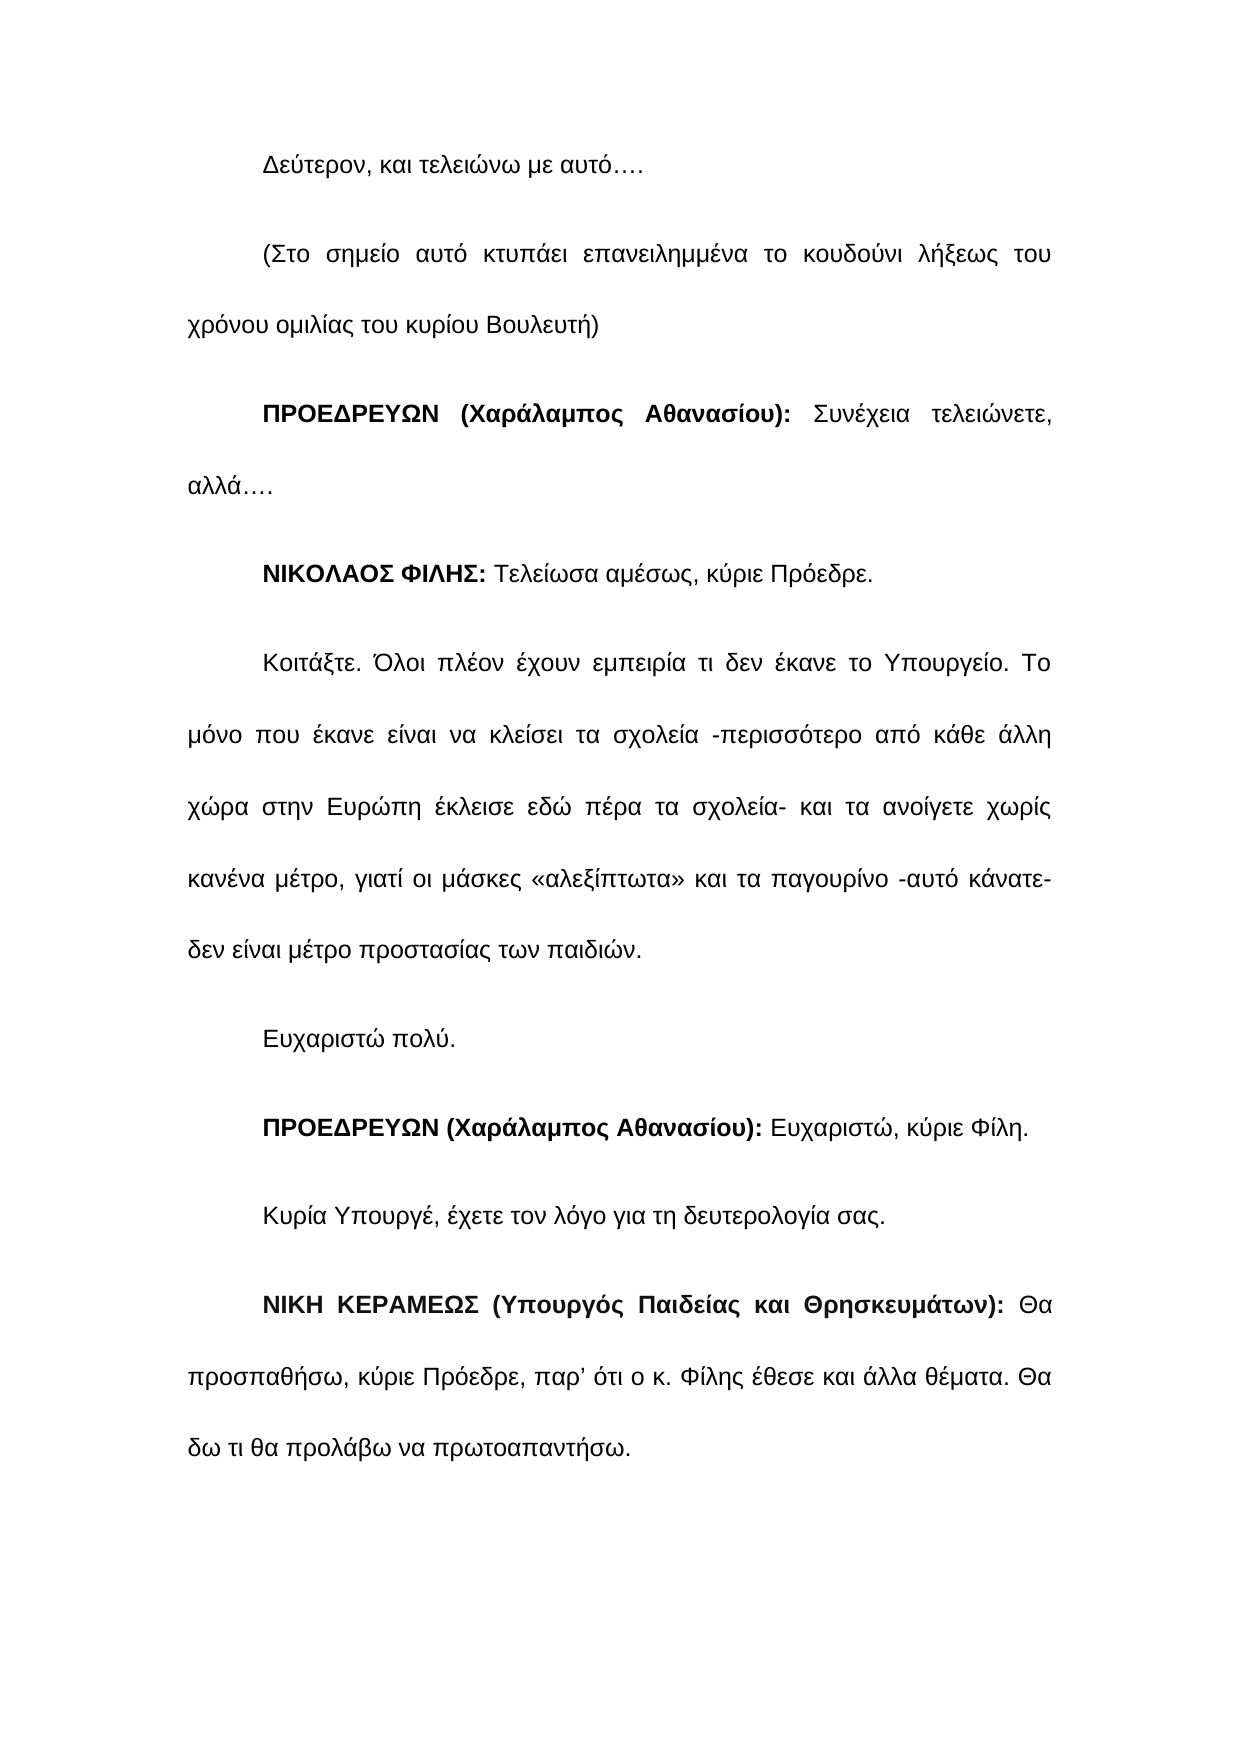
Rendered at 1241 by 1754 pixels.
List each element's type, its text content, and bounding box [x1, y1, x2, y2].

text Δεύτερον, και τελειώνω με αυτό…. [187, 150, 1053, 179]
text Κοιτάξτε. Όλοι πλέον έχουν εμπειρία τι δεν έκανε το Υπουργείο. Το μόνο που έκανε είναι να κλείσει τα σχολεία -περισσότερο από κάθε άλλη χώρα στην Ευρώπη έκλεισε εδώ πέρα τα σχολεία- και τα ανοίγετε χωρίς κανένα μέτρο, γιατί οι μάσκες «αλεξίπτωτα» και τα παγουρίνο -αυτό κάνατε- δεν είναι μέτρο προστασίας των παιδιών. [187, 648, 1053, 964]
text (Στο σημείο αυτό κτυπάει επανειλημμένα το κουδούνι λήξεως του χρόνου ομιλίας του κυρίου Βουλευτή) [187, 238, 1053, 339]
text ΝΙΚΗ ΚΕΡΑΜΕΩΣ (Υπουργός Παιδείας και Θρησκευμάτων): Θα προσπαθήσω, κύριε Πρόεδρε, παρ’ ότι ο κ. Φίλης έθεσε και άλλα θέματα. Θα δω τι θα προλάβω να πρωτοαπαντήσω. [187, 1289, 1053, 1462]
text Ευχαριστώ πολύ. [187, 1024, 1053, 1053]
text ΠΡΟΕΔΡΕΥΩΝ (Χαράλαμπος Αθανασίου): Συνέχεια τελειώνετε, αλλά…. [187, 399, 1053, 499]
text Κυρία Υπουργέ, έχετε τον λόγο για τη δευτερολογία σας. [187, 1201, 1053, 1230]
text ΠΡΟΕΔΡΕΥΩΝ (Χαράλαμπος Αθανασίου): Ευχαριστώ, κύριε Φίλη. [187, 1112, 1053, 1141]
text ΝΙΚΟΛΑΟΣ ΦΙΛΗΣ: Τελείωσα αμέσως, κύριε Πρόεδρε. [187, 559, 1053, 588]
